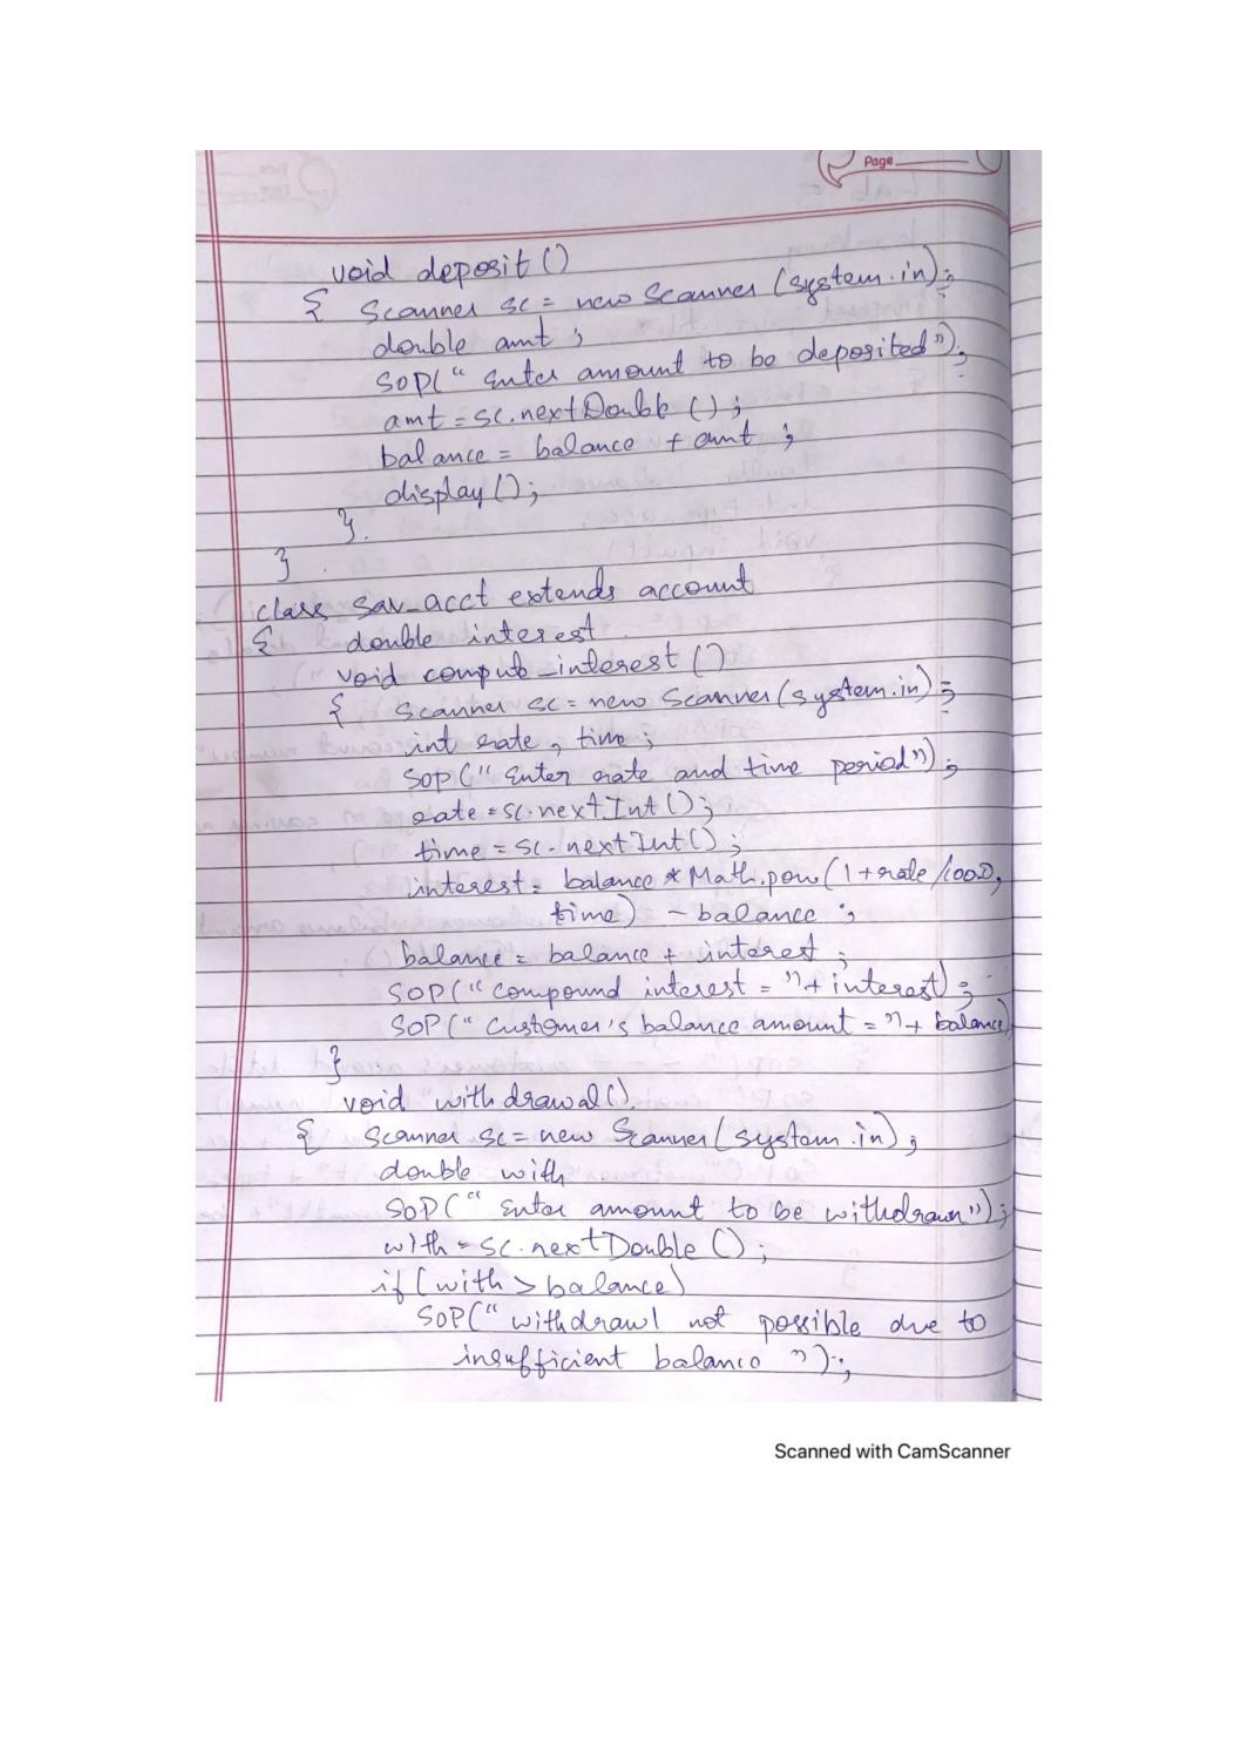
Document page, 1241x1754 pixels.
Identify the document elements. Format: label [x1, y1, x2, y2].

picture [150, 150, 1091, 1481]
